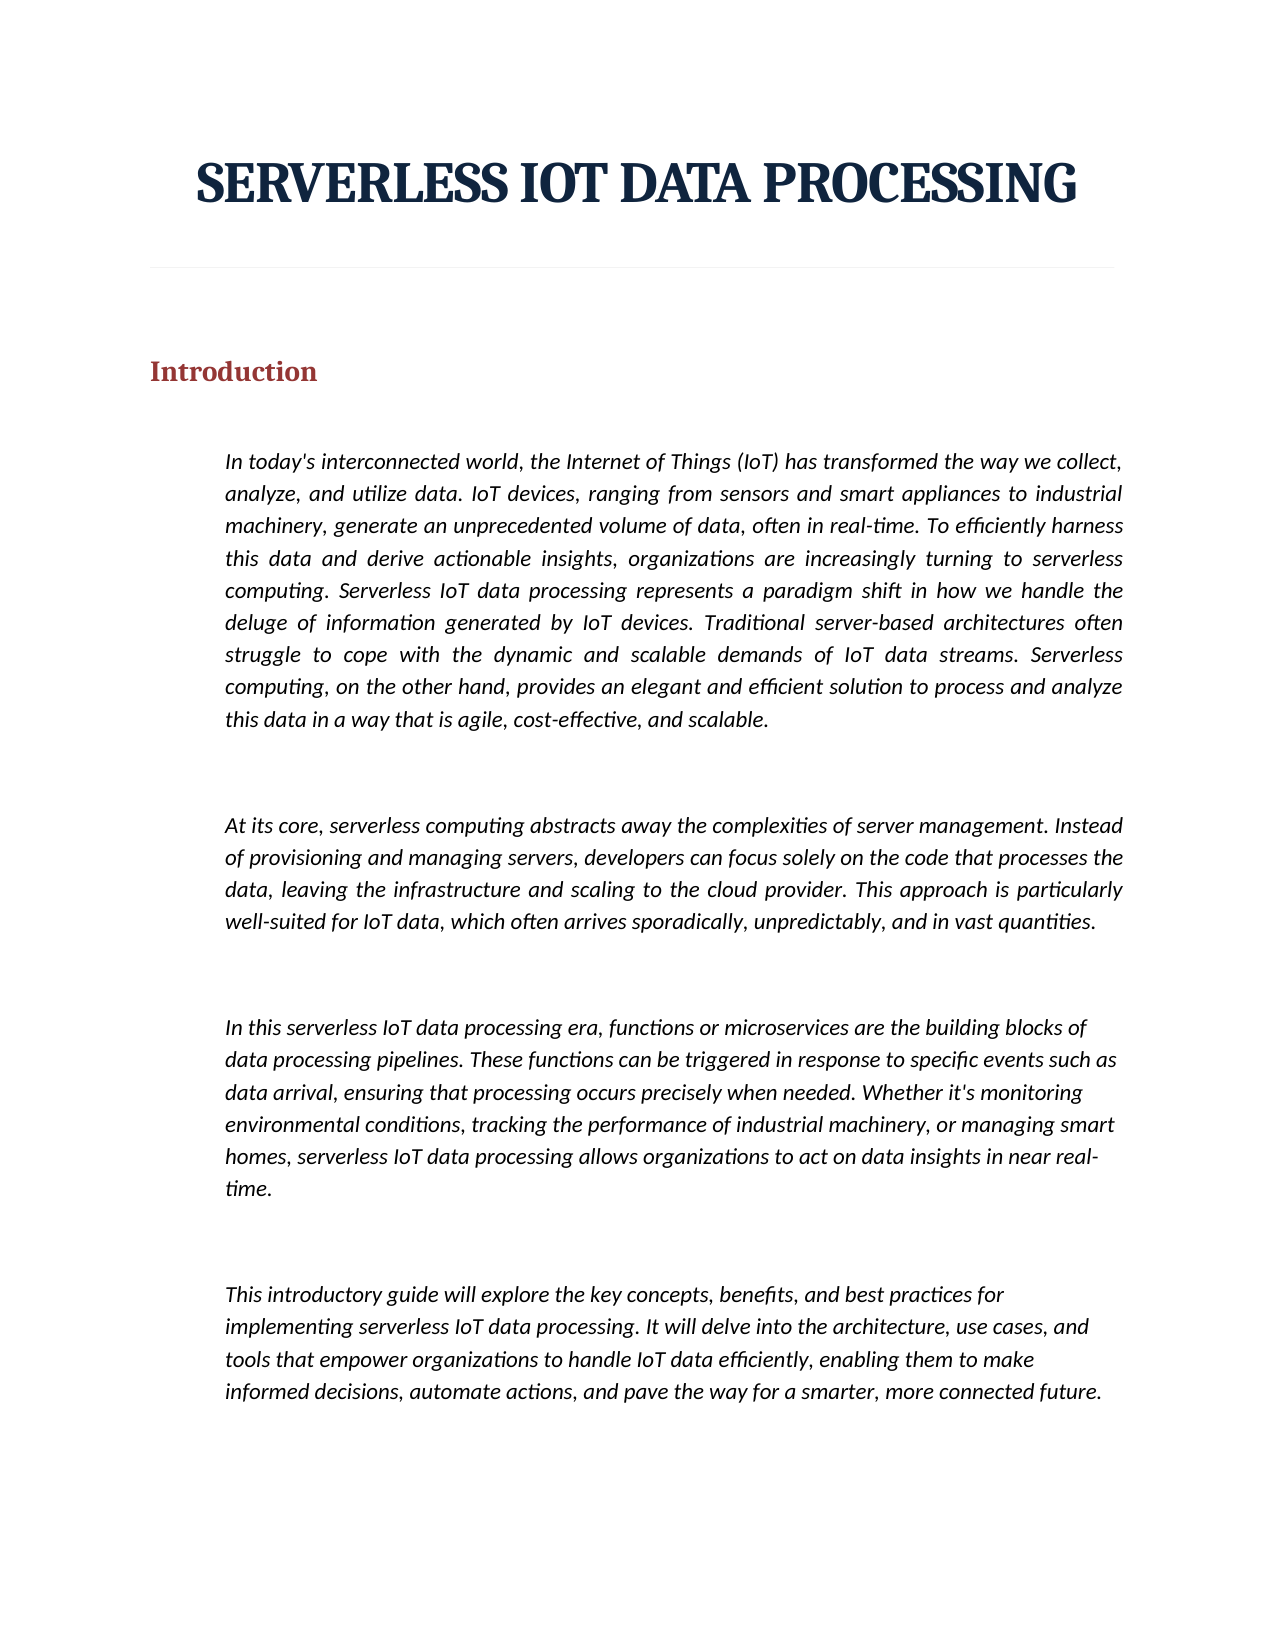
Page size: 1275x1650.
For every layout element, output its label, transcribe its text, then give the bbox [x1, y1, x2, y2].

text This introductory guide will explore the key concepts, benefits, and best practices for implementing serverless IoT data processing. It will delve into the architecture, use cases, and tools that empower organizations to handle IoT data efficiently, enabling them to make informed decisions, automate actions, and pave the way for a smarter, more connected future. [225, 1280, 1125, 1405]
title SERVERLESS IOT DATA PROCESSING [150, 150, 1125, 217]
subtitle Introduction [150, 356, 1125, 389]
text In this serverless IoT data processing era, functions or microservices are the building blocks of data processing pipelines. These functions can be triggered in response to specific events such as data arrival, ensuring that processing occurs precisely when needed. Whether it's monitoring environmental conditions, tracking the performance of industrial machinery, or managing smart homes, serverless IoT data processing allows organizations to act on data insights in near real-time. [225, 1013, 1125, 1202]
text In today's interconnected world, the Internet of Things (IoT) has transformed the way we collect, analyze, and utilize data. IoT devices, ranging from sensors and smart appliances to industrial machinery, generate an unprecedented volume of data, often in real-time. To efficiently harness this data and derive actionable insights, organizations are increasingly turning to serverless computing. Serverless IoT data processing represents a paradigm shift in how we handle the deluge of information generated by IoT devices. Traditional server-based architectures often struggle to cope with the dynamic and scalable demands of IoT data streams. Serverless computing, on the other hand, provides an elegant and efficient solution to process and analyze this data in a way that is agile, cost-effective, and scalable. [225, 447, 1125, 733]
text At its core, serverless computing abstracts away the complexities of server management. Instead of provisioning and managing servers, developers can focus solely on the code that processes the data, leaving the infrastructure and scaling to the cloud provider. This approach is particularly well-suited for IoT data, which often arrives sporadically, unpredictably, and in vast quantities. [225, 811, 1125, 935]
